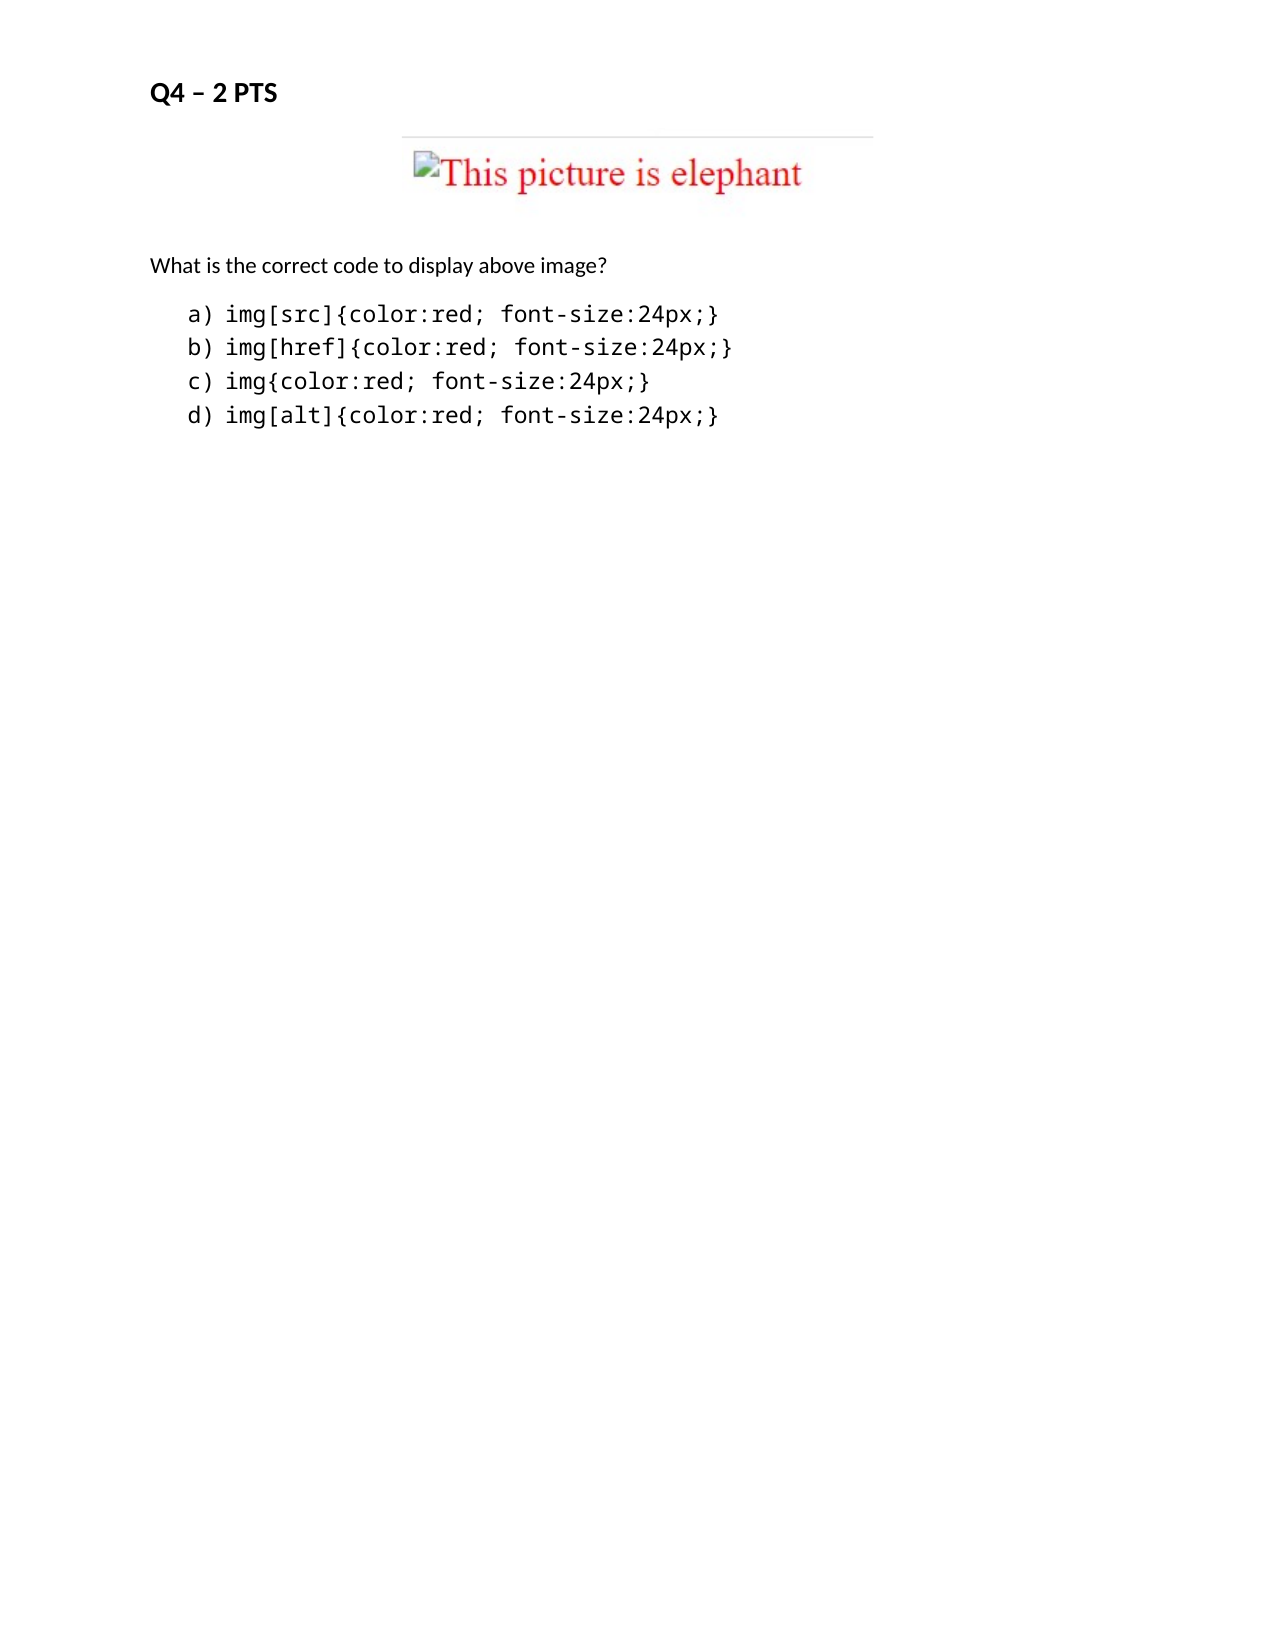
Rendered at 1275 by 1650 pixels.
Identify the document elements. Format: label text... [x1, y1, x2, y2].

list img[href]{color:red; font-size:24px;} [187, 331, 1125, 363]
picture [401, 128, 874, 232]
text Q4 – 2 PTS [150, 74, 1125, 109]
list img[src]{color:red; font-size:24px;} [187, 298, 1125, 329]
list img{color:red; font-size:24px;} [187, 365, 1125, 396]
list img[alt]{color:red; font-size:24px;} [187, 399, 1125, 430]
text What is the correct code to display above image? [150, 251, 1125, 279]
